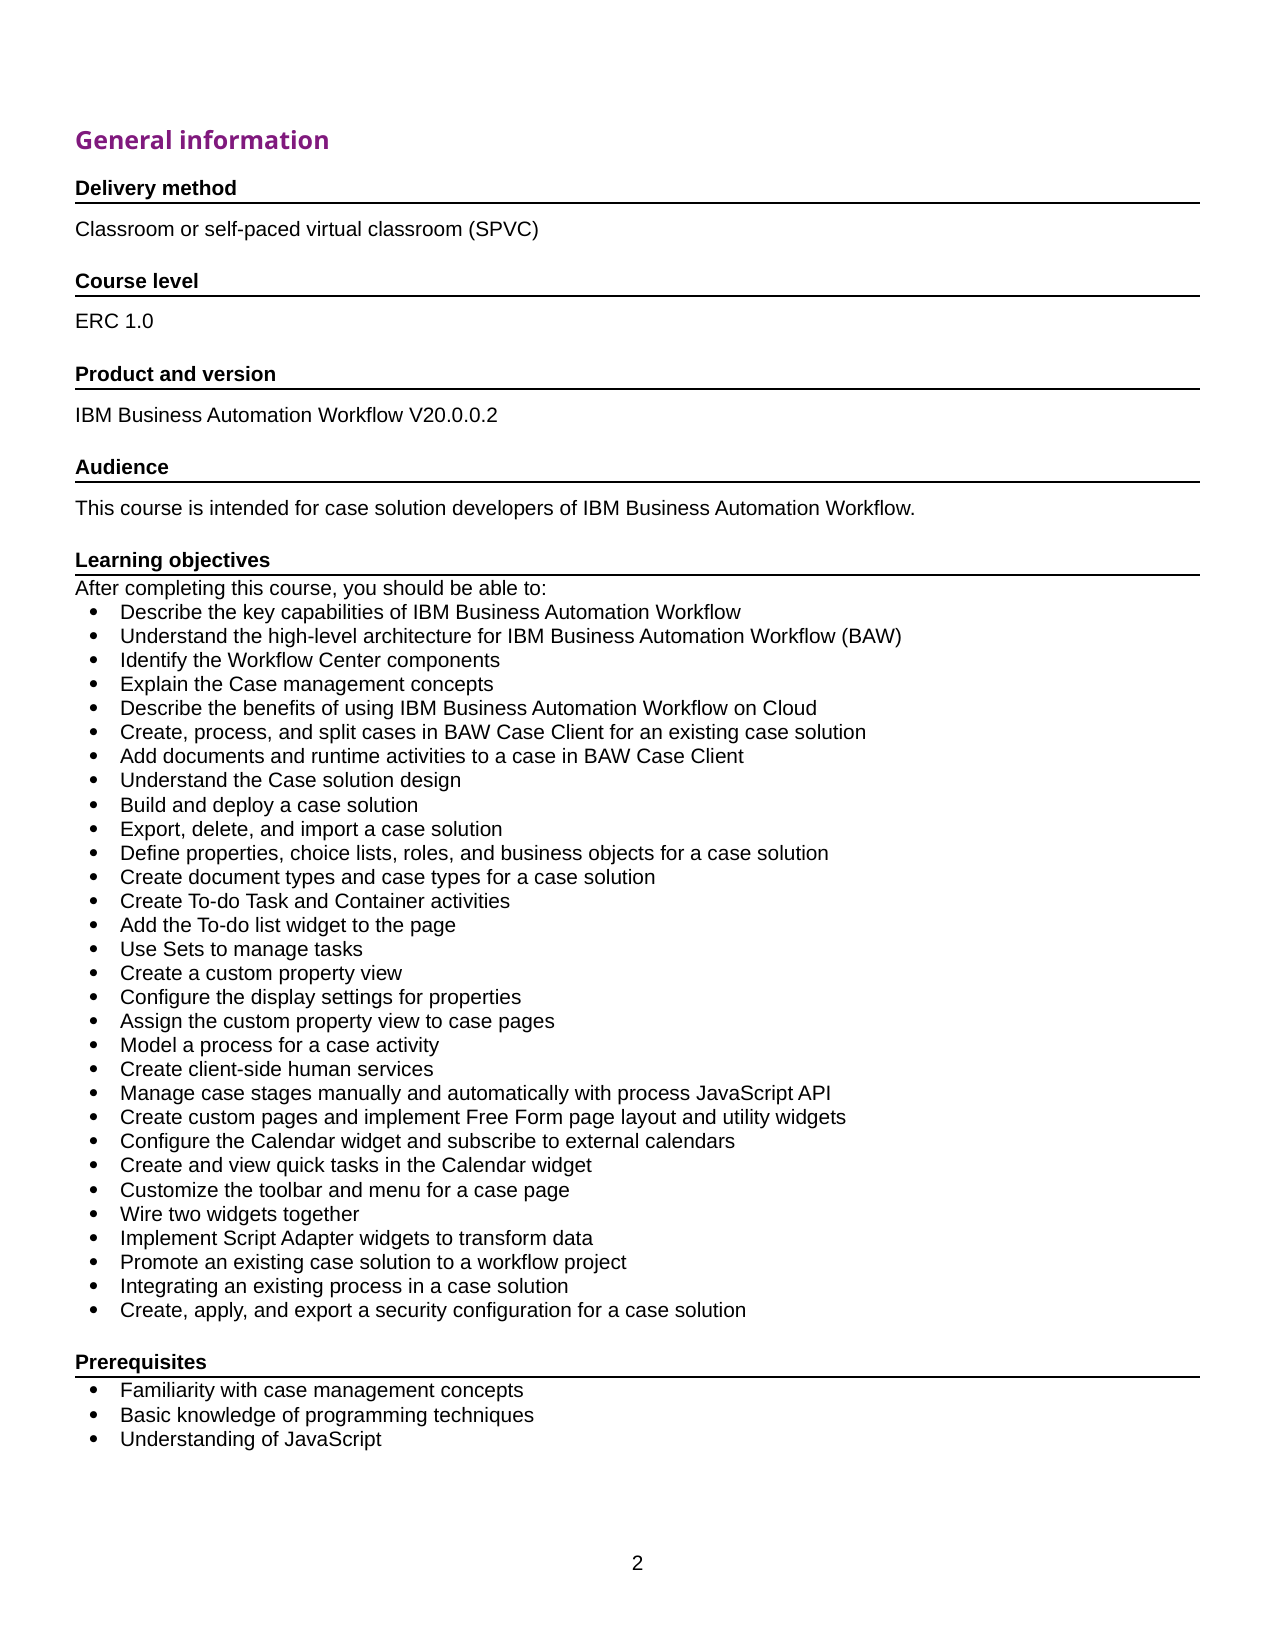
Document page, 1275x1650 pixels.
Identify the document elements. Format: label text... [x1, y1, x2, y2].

text After completing this course, you should be able to: [75, 576, 1200, 600]
text Wire two widgets together [90, 1201, 1200, 1226]
text This course is intended for case solution developers of IBM Business Automation Workflow. [75, 495, 1200, 519]
text Integrating an existing process in a case solution [90, 1274, 1200, 1298]
text Create document types and case types for a case solution [90, 864, 1200, 889]
text Familiarity with case management concepts [90, 1378, 1200, 1402]
text Configure the display settings for properties [90, 985, 1200, 1009]
text Use Sets to manage tasks [90, 937, 1200, 961]
text Explain the Case management concepts [90, 672, 1200, 696]
text Create, apply, and export a security configuration for a case solution [90, 1298, 1200, 1322]
text Prerequisites [75, 1350, 1200, 1376]
text Build and deploy a case solution [90, 792, 1200, 816]
text IBM Business Automation Workflow V20.0.0.2 [75, 402, 1200, 426]
text Identify the Workflow Center components [90, 648, 1200, 672]
text Audience [75, 455, 1200, 481]
text Manage case stages manually and automatically with process JavaScript API [90, 1081, 1200, 1105]
text Course level [75, 269, 1200, 295]
text Promote an existing case solution to a workflow project [90, 1249, 1200, 1274]
text Assign the custom property view to case pages [90, 1009, 1200, 1033]
text Add documents and runtime activities to a case in BAW Case Client [90, 744, 1200, 768]
text Add the To-do list widget to the page [90, 913, 1200, 937]
text Create To-do Task and Container activities [90, 889, 1200, 913]
text Configure the Calendar widget and subscribe to external calendars [90, 1129, 1200, 1153]
text Understand the Case solution design [90, 768, 1200, 792]
text Define properties, choice lists, roles, and business objects for a case solution [90, 841, 1200, 864]
subtitle General information [75, 123, 1200, 157]
text Describe the benefits of using IBM Business Automation Workflow on Cloud [90, 696, 1200, 720]
text Customize the toolbar and menu for a case page [90, 1177, 1200, 1201]
text Understand the high-level architecture for IBM Business Automation Workflow (BAW) [90, 624, 1200, 648]
text Export, delete, and import a case solution [90, 816, 1200, 841]
text Product and version [75, 362, 1200, 388]
text Create and view quick tasks in the Calendar widget [90, 1153, 1200, 1177]
text Describe the key capabilities of IBM Business Automation Workflow [90, 600, 1200, 624]
text Implement Script Adapter widgets to transform data [90, 1226, 1200, 1249]
text Basic knowledge of programming techniques [90, 1402, 1200, 1426]
text Create client-side human services [90, 1057, 1200, 1081]
text Learning objectives [75, 548, 1200, 574]
text Understanding of JavaScript [90, 1426, 1200, 1451]
text Model a process for a case activity [90, 1033, 1200, 1057]
text Create custom pages and implement Free Form page layout and utility widgets [90, 1105, 1200, 1129]
text Classroom or self-paced virtual classroom (SPVC) [75, 216, 1200, 240]
text Create, process, and split cases in BAW Case Client for an existing case solution [90, 720, 1200, 744]
text Create a custom property view [90, 961, 1200, 985]
text Delivery method [75, 176, 1200, 202]
text ERC 1.0 [75, 309, 1200, 333]
